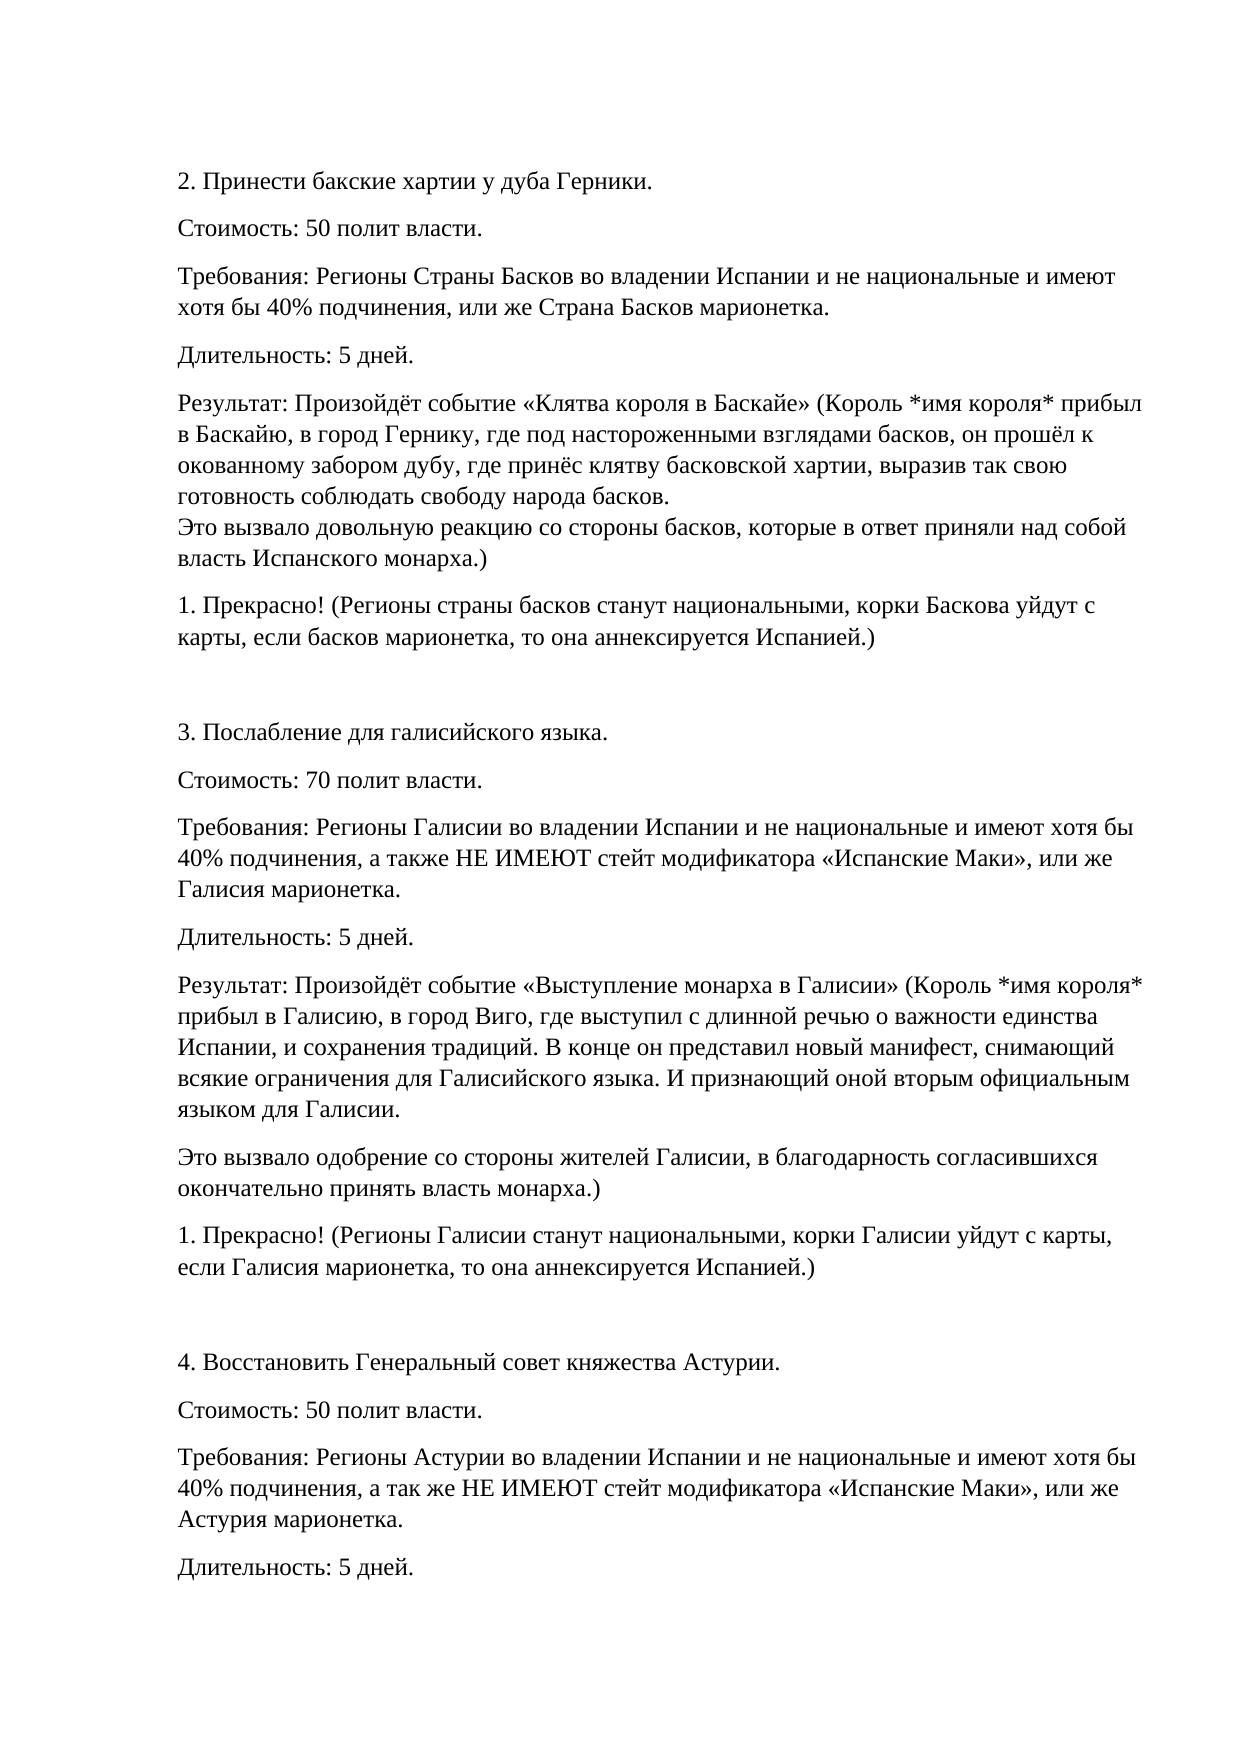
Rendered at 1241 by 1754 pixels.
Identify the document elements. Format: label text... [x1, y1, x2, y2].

text Стоимость: 50 полит власти. [177, 213, 1152, 242]
text 2. Принести бакские хартии у дуба Герники. [177, 166, 1152, 194]
text Результат: Произойдёт событие «Выступление монарха в Галисии» (Король *имя короля* прибыл в Галисию, в город Виго, где выступил с длинной речью о важности единства Испании, и сохранения традиций. В конце он представил новый манифест, снимающий всякие ограничения для Галисийского языка. И признающий оной вторым официальным языком для Галисии. [177, 970, 1152, 1123]
text Длительность: 5 дней. [177, 922, 1152, 951]
text Стоимость: 50 полит власти. [177, 1395, 1152, 1423]
text Стоимость: 70 полит власти. [177, 765, 1152, 793]
text 1. Прекрасно! (Регионы страны басков станут национальными, корки Баскова уйдут с карты, если басков марионетка, то она аннексируется Испанией.) [177, 591, 1152, 650]
text Длительность: 5 дней. [177, 340, 1152, 369]
text Это вызвало одобрение со стороны жителей Галисии, в благодарность согласившихся окончательно принять власть монарха.) [177, 1142, 1152, 1202]
text 3. Послабление для галисийского языка. [177, 717, 1152, 746]
text 1. Прекрасно! (Регионы Галисии станут национальными, корки Галисии уйдут с карты, если Галисия марионетка, то она аннексируется Испанией.) [177, 1221, 1152, 1280]
text Длительность: 5 дней. [177, 1552, 1152, 1581]
text Требования: Регионы Галисии во владении Испании и не национальные и имеют хотя бы 40% подчинения, а также НЕ ИМЕЮТ стейт модификатора «Испанские Маки», или же Галисия марионетка. [177, 812, 1152, 903]
text Требования: Регионы Страны Басков во владении Испании и не национальные и имеют хотя бы 40% подчинения, или же Страна Басков марионетка. [177, 261, 1152, 321]
text 4. Восстановить Генеральный совет княжества Астурии. [177, 1347, 1152, 1376]
